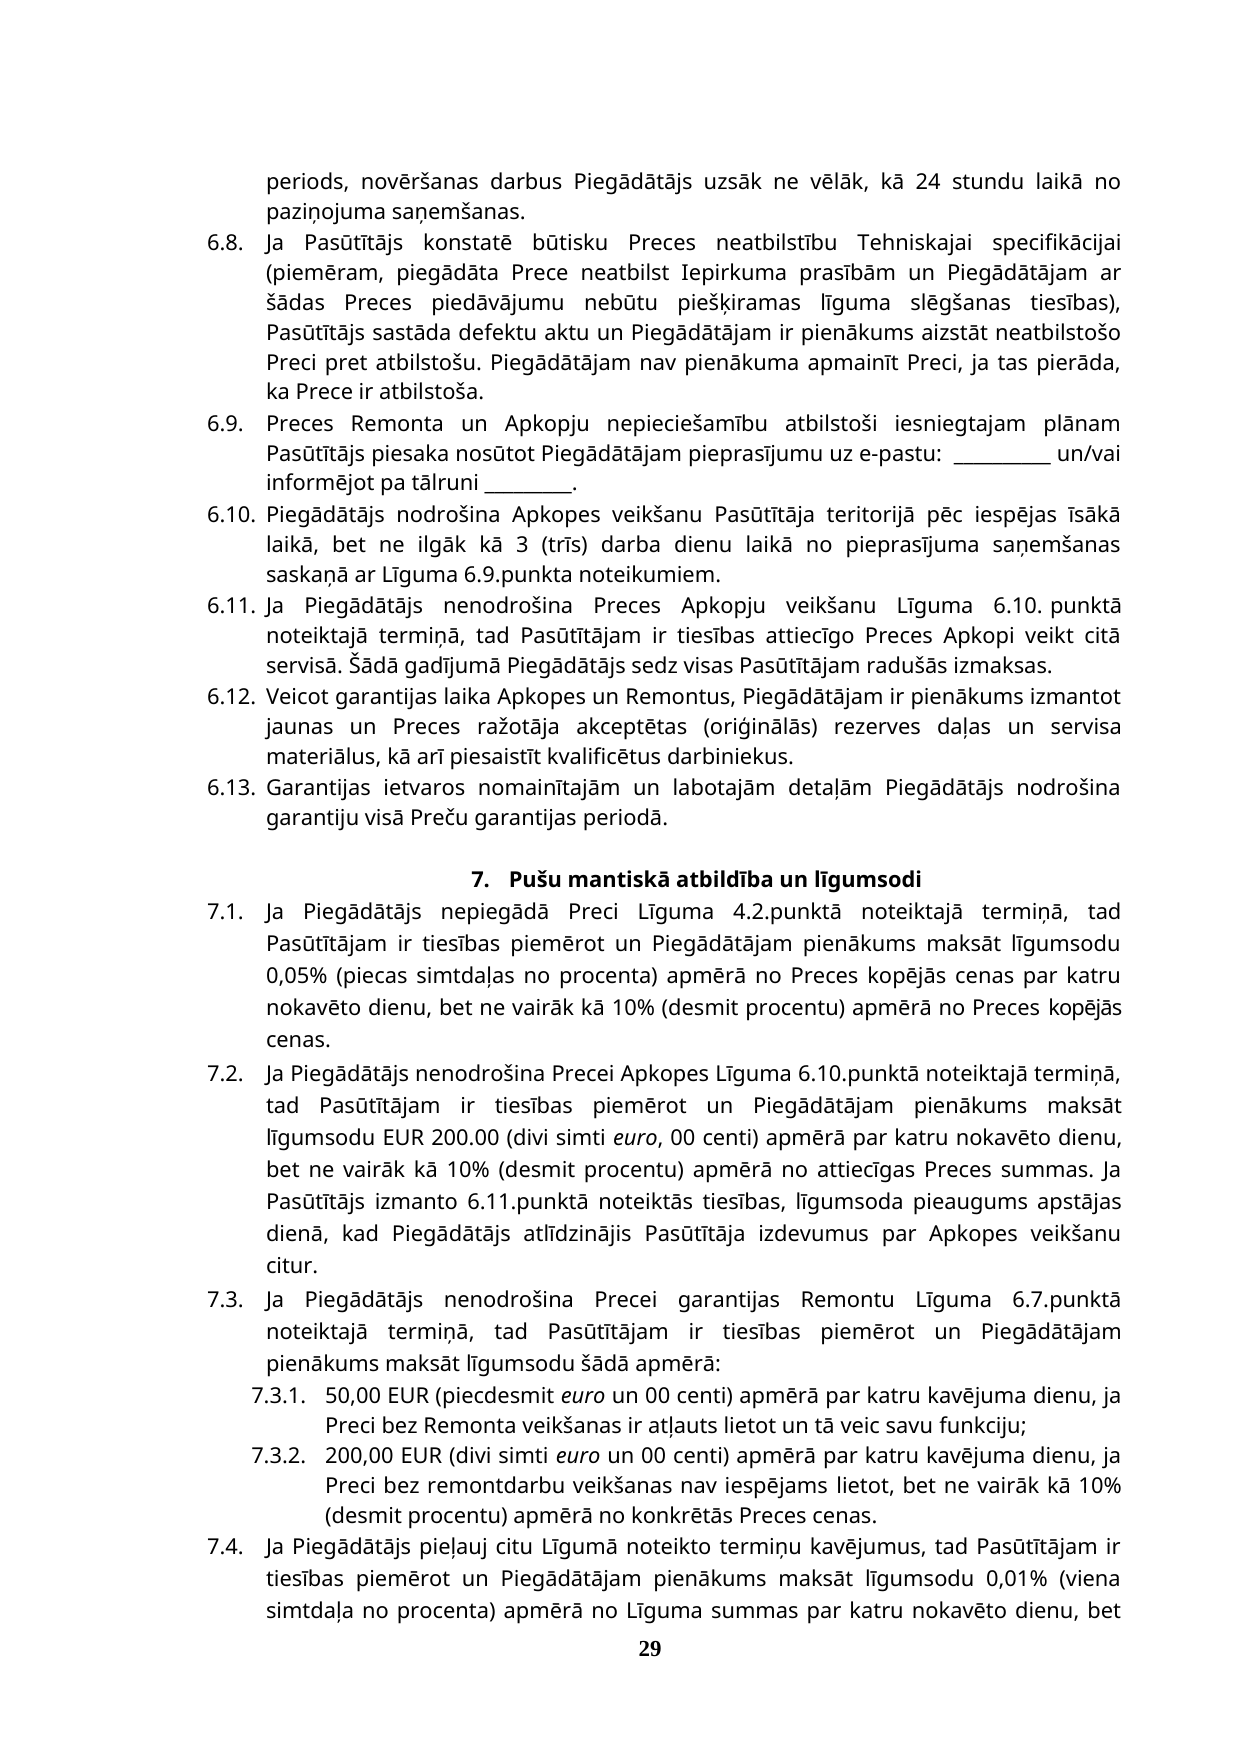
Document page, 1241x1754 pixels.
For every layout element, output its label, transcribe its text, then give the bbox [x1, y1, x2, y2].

list Garantijas ietvaros nomainītajām un labotajām detaļām Piegādātājs nodrošina garantiju visā Preču garantijas periodā. [207, 772, 1122, 832]
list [207, 1531, 1122, 1625]
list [207, 166, 1122, 226]
list Ja Piegādātājs nenodrošina Preces Apkopju veikšanu Līguma 6.10. punktā noteiktajā termiņā, tad Pasūtītājam ir tiesības attiecīgo Preces Apkopi veikt citā servisā. Šādā gadījumā Piegādātājs sedz visas Pasūtītājam radušās izmaksas. [207, 590, 1122, 679]
list Piegādātājs nodrošina Apkopes veikšanu Pasūtītāja teritorijā pēc iespējas īsākā laikā, bet ne ilgāk kā 3 (trīs) darba dienu laikā no pieprasījuma saņemšanas saskaņā ar Līguma 6.9.punkta noteikumiem. [207, 499, 1122, 588]
list Veicot garantijas laika Apkopes un Remontus, Piegādātājam ir pienākums izmantot jaunas un Preces ražotāja akceptētas (oriģinālās) rezerves daļas un servisa materiālus, kā arī piesaistīt kvalificētus darbiniekus. [207, 681, 1122, 771]
list Ja Piegādātājs nenodrošina Precei Apkopes Līguma 6.10.punktā noteiktajā termiņā, tad Pasūtītājam ir tiesības piemērot un Piegādātājam pienākums maksāt līgumsodu EUR 200.00 (divi simti euro, 00 centi) apmērā par katru nokavēto dienu, bet ne vairāk kā 10% (desmit procentu) apmērā no attiecīgas Preces summas. Ja Pasūtītājs izmanto 6.11.punktā noteiktās tiesības, līgumsoda pieaugums apstājas dienā, kad Piegādātājs atlīdzinājis Pasūtītāja izdevumus par Apkopes veikšanu citur. [207, 1058, 1122, 1280]
list Ja Pasūtītājs konstatē būtisku Preces neatbilstību Tehniskajai specifikācijai (piemēram, piegādāta Prece neatbilst Iepirkuma prasībām un Piegādātājam ar šādas Preces piedāvājumu nebūtu piešķiramas līguma slēgšanas tiesības), Pasūtītājs sastāda defektu aktu un Piegādātājam ir pienākums aizstāt neatbilstošo Preci pret atbilstošu. Piegādātājam nav pienākuma apmainīt Preci, ja tas pierāda, ka Prece ir atbilstoša. [207, 227, 1122, 406]
list Ja Piegādātājs nenodrošina Precei garantijas Remontu Līguma 6.7.punktā noteiktajā termiņā, tad Pasūtītājam ir tiesības piemērot un Piegādātājam pienākums maksāt līgumsodu šādā apmērā: [207, 1284, 1122, 1378]
list 200,00 EUR (divi simti euro un 00 centi) apmērā par katru kavējuma dienu, ja Preci bez remontdarbu veikšanas nav iespējams lietot, bet ne vairāk kā 10% (desmit procentu) apmērā no konkrētās Preces cenas. [251, 1440, 1122, 1529]
list Preces Remonta un Apkopju nepieciešamību atbilstoši iesniegtajam plānam Pasūtītājs piesaka nosūtot Piegādātājam pieprasījumu uz e-pastu: __________ un/vai informējot pa tālruni _________. [207, 408, 1122, 497]
list 50,00 EUR (piecdesmit euro un 00 centi) apmērā par katru kavējuma dienu, ja Preci bez Remonta veikšanas ir atļauts lietot un tā veic savu funkciju; [251, 1380, 1122, 1440]
list Pušu mantiskā atbildība un līgumsodi [271, 864, 1122, 894]
list Ja Piegādātājs nepiegādā Preci Līguma 4.2.punktā noteiktajā termiņā, tad Pasūtītājam ir tiesības piemērot un Piegādātājam pienākums maksāt līgumsodu 0,05% (piecas simtdaļas no procenta) apmērā no Preces kopējās cenas par katru nokavēto dienu, bet ne vairāk kā 10% (desmit procentu) apmērā no Preces kopējās cenas. [207, 896, 1122, 1054]
